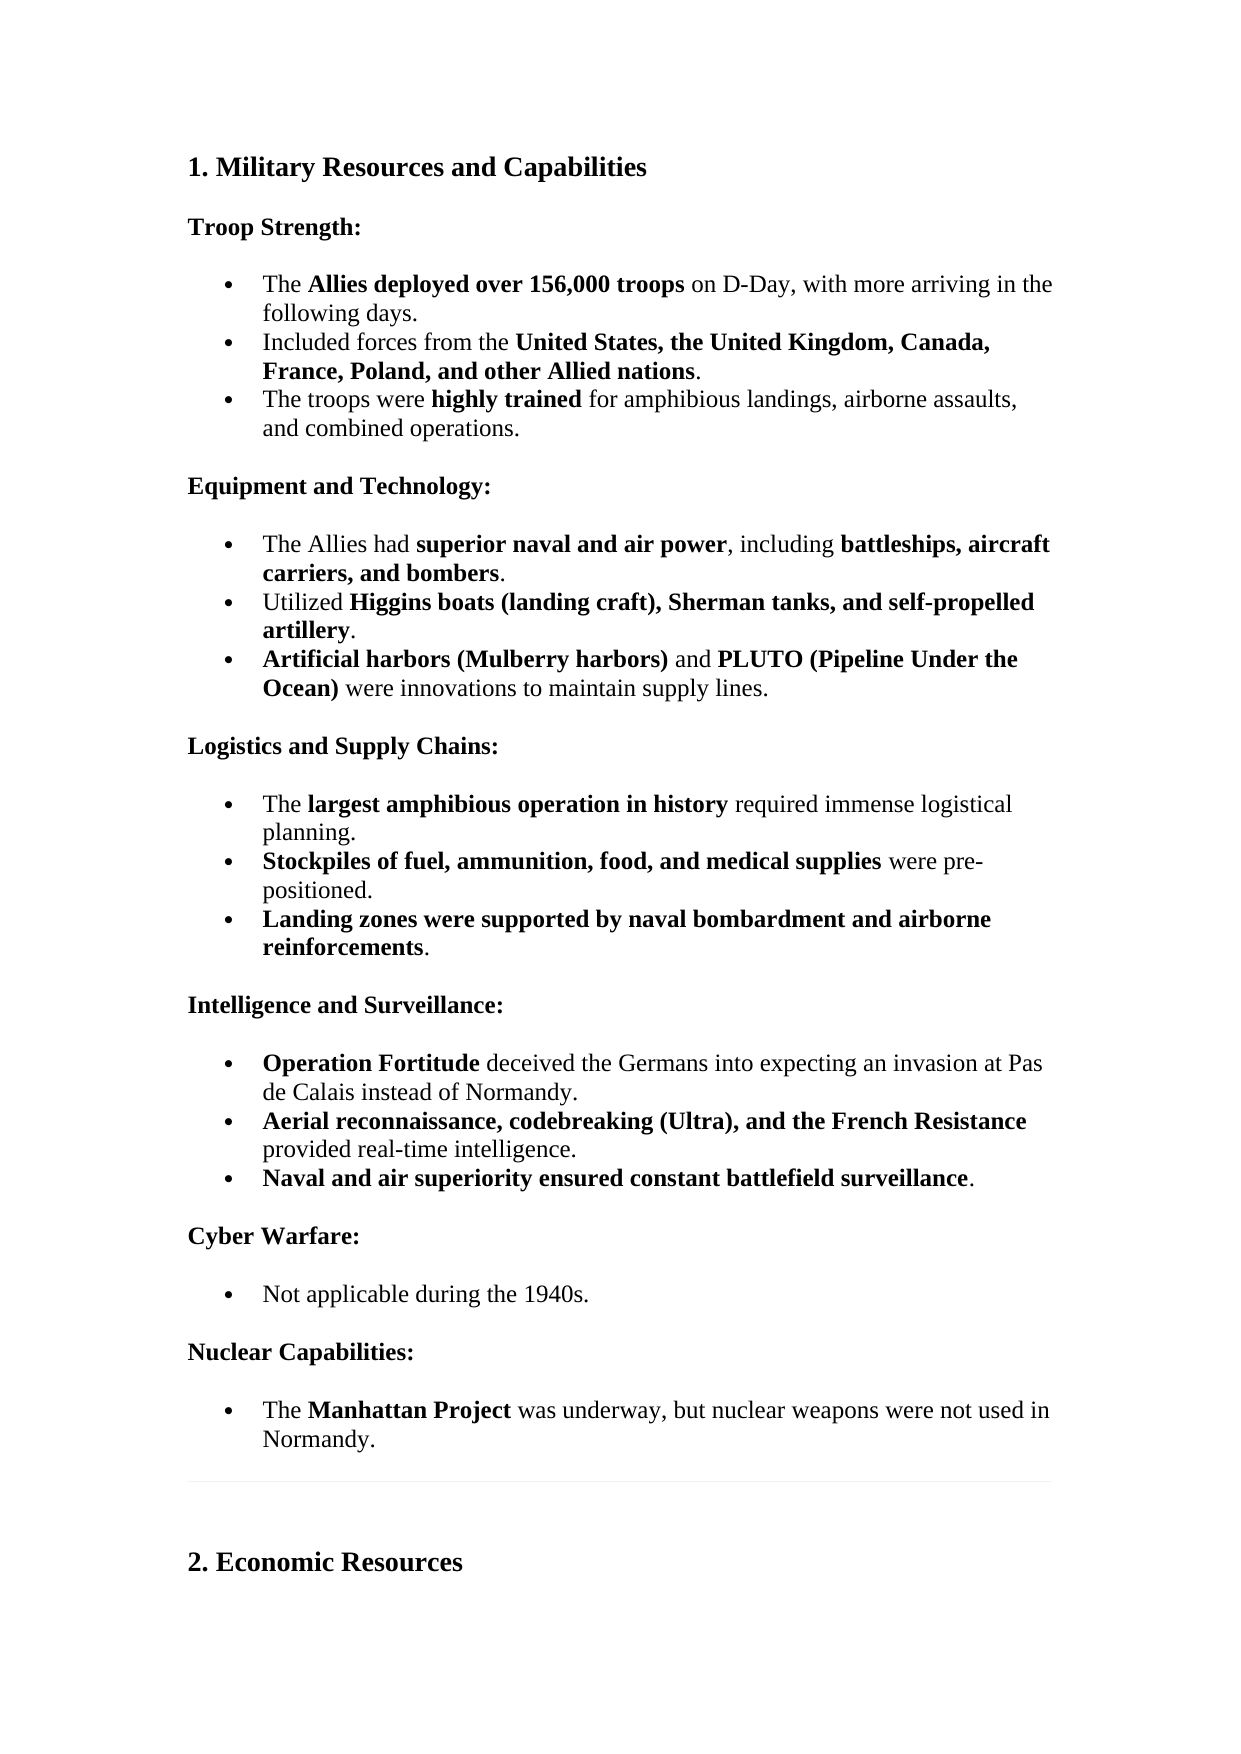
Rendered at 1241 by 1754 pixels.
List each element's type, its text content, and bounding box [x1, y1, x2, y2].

list Stockpiles of fuel, ammunition, food, and medical supplies were pre-positioned. [225, 846, 1053, 904]
text Intelligence and Surveillance: [187, 990, 1053, 1019]
text Troop Strength: [187, 212, 1053, 240]
list Not applicable during the 1940s. [225, 1279, 1053, 1308]
list Naval and air superiority ensured constant battlefield surveillance. [225, 1163, 1053, 1192]
text 1. Military Resources and Capabilities [187, 150, 1053, 182]
list Aerial reconnaissance, codebreaking (Ultra), and the French Resistance provided real-time intelligence. [225, 1106, 1053, 1163]
text Logistics and Supply Chains: [187, 731, 1053, 759]
list Utilized Higgins boats (landing craft), Sherman tanks, and self-propelled artillery. [225, 587, 1053, 644]
list The Allies deployed over 156,000 troops on D-Day, with more arriving in the following days. [225, 269, 1053, 327]
text Nuclear Capabilities: [187, 1337, 1053, 1366]
list Operation Fortitude deceived the Germans into expecting an invasion at Pas de Calais instead of Normandy. [225, 1048, 1053, 1106]
text Cyber Warfare: [187, 1221, 1053, 1250]
list Included forces from the United States, the United Kingdom, Canada, France, Poland, and other Allied nations. [225, 327, 1053, 384]
list The Allies had superior naval and air power, including battleships, aircraft carriers, and bombers. [225, 529, 1053, 587]
list The Manhattan Project was underway, but nuclear weapons were not used in Normandy. [225, 1395, 1053, 1452]
list The troops were highly trained for amphibious landings, airborne assaults, and combined operations. [225, 384, 1053, 442]
text 2. Economic Resources [187, 1545, 1053, 1577]
list The largest amphibious operation in history required immense logistical planning. [225, 789, 1053, 846]
list Artificial harbors (Mulberry harbors) and PLUTO (Pipeline Under the Ocean) were innovations to maintain supply lines. [225, 644, 1053, 702]
list Landing zones were supported by naval bombardment and airborne reinforcements. [225, 904, 1053, 961]
text Equipment and Technology: [187, 471, 1053, 500]
